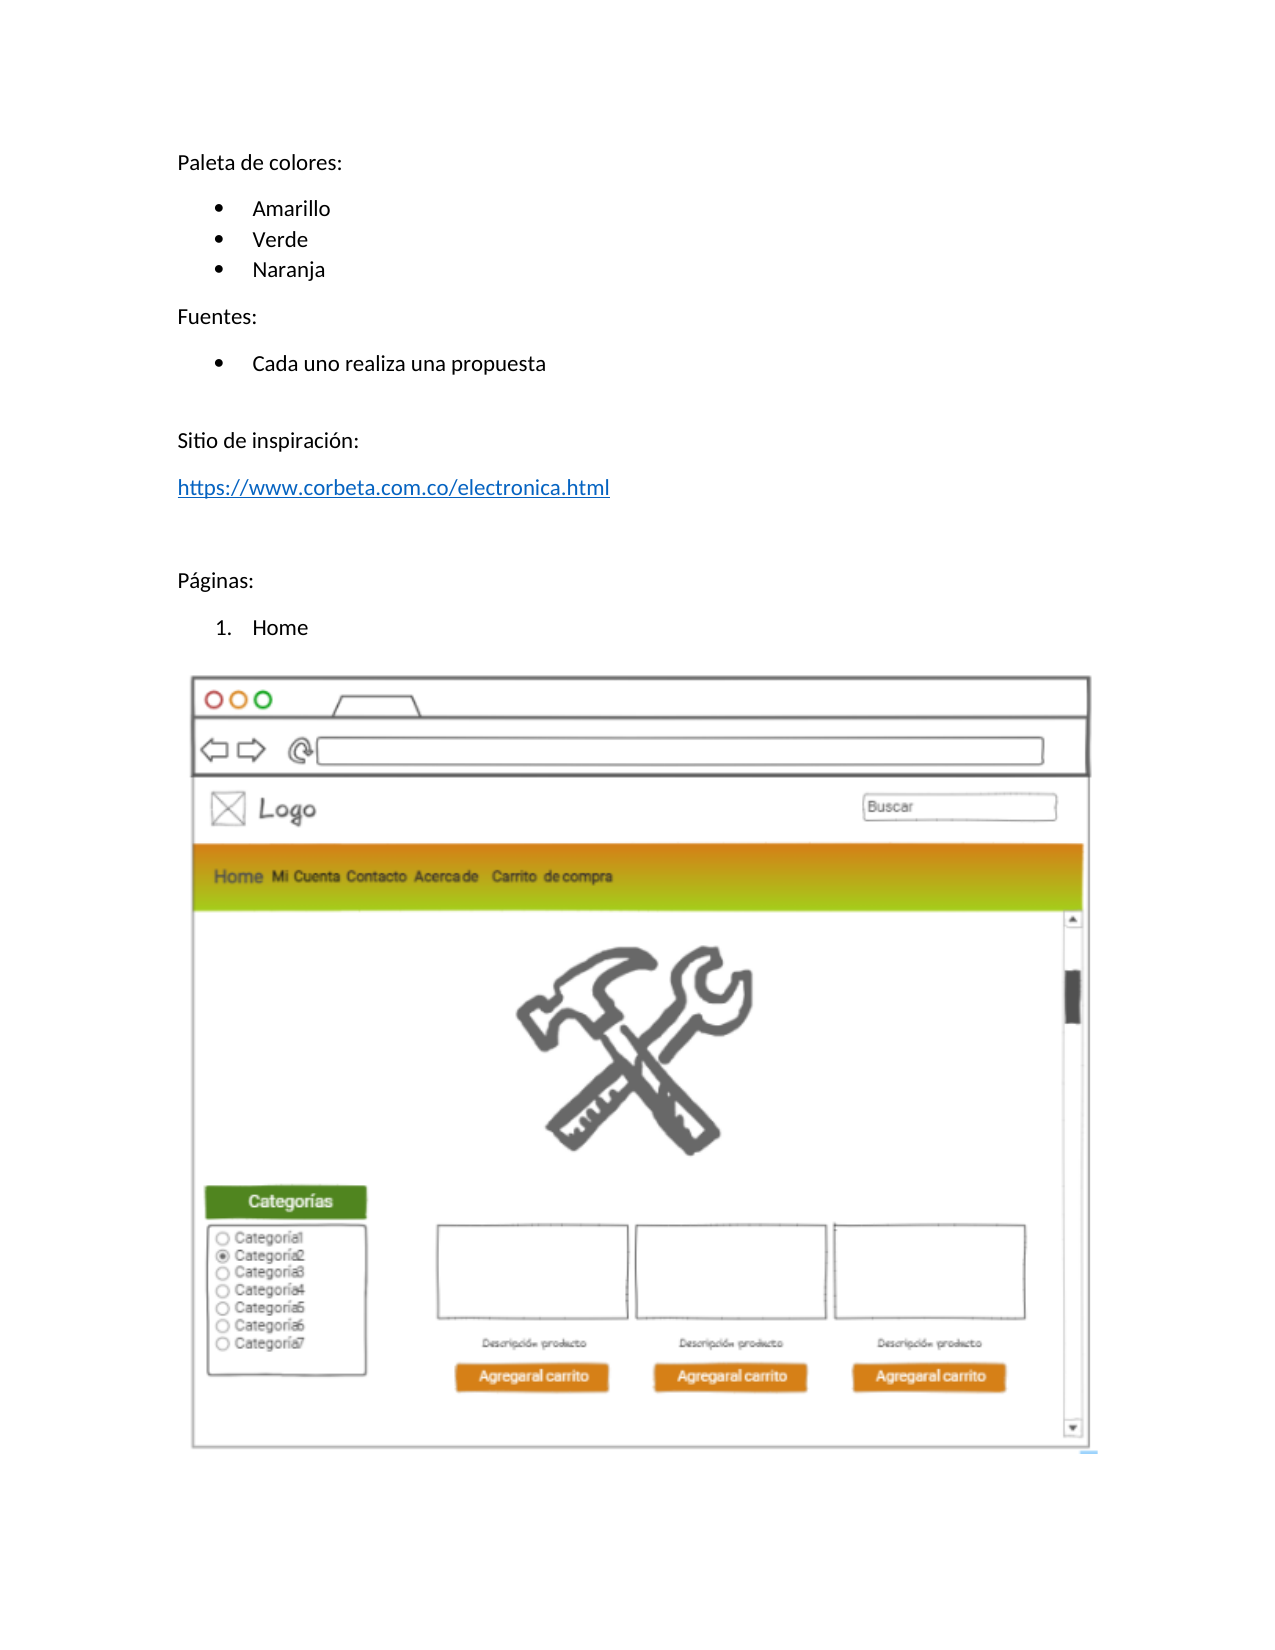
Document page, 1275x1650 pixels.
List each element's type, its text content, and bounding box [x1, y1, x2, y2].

list Naranja [215, 255, 1098, 283]
list Verde [215, 225, 1098, 253]
text https://www.corbeta.com.co/electronica.html [177, 473, 1098, 501]
text Fuentes: [177, 302, 1098, 330]
list Cada uno realiza una propuesta [215, 349, 1098, 377]
list Home [215, 613, 1098, 641]
text Paleta de colores: [177, 148, 1098, 176]
text Páginas: [177, 566, 1098, 594]
picture [177, 660, 1098, 1454]
text Sitio de inspiración: [177, 426, 1098, 454]
list Amarillo [215, 194, 1098, 222]
